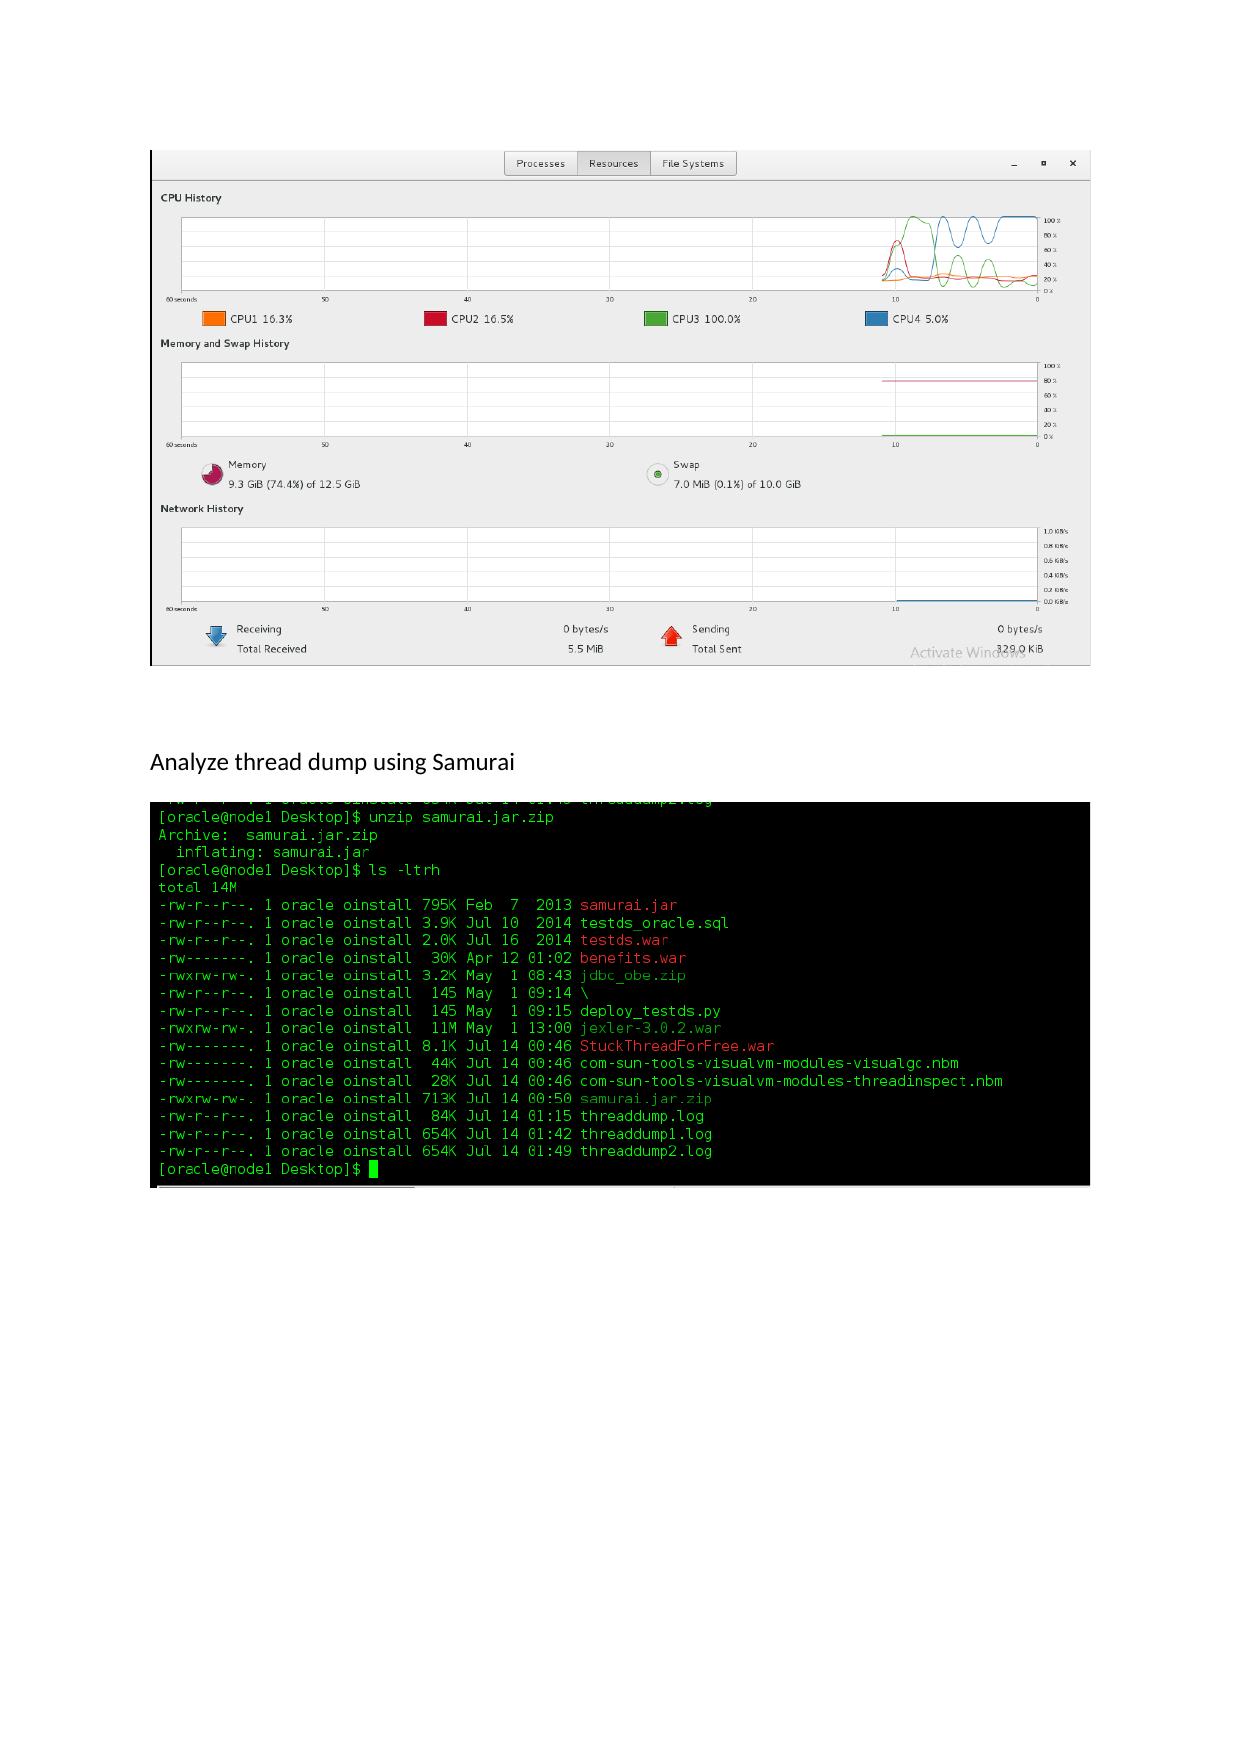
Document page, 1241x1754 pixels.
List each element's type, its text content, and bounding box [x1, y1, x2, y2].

text Analyze thread dump using Samurai [150, 746, 1090, 777]
picture [150, 150, 1091, 666]
picture [150, 802, 1091, 1188]
